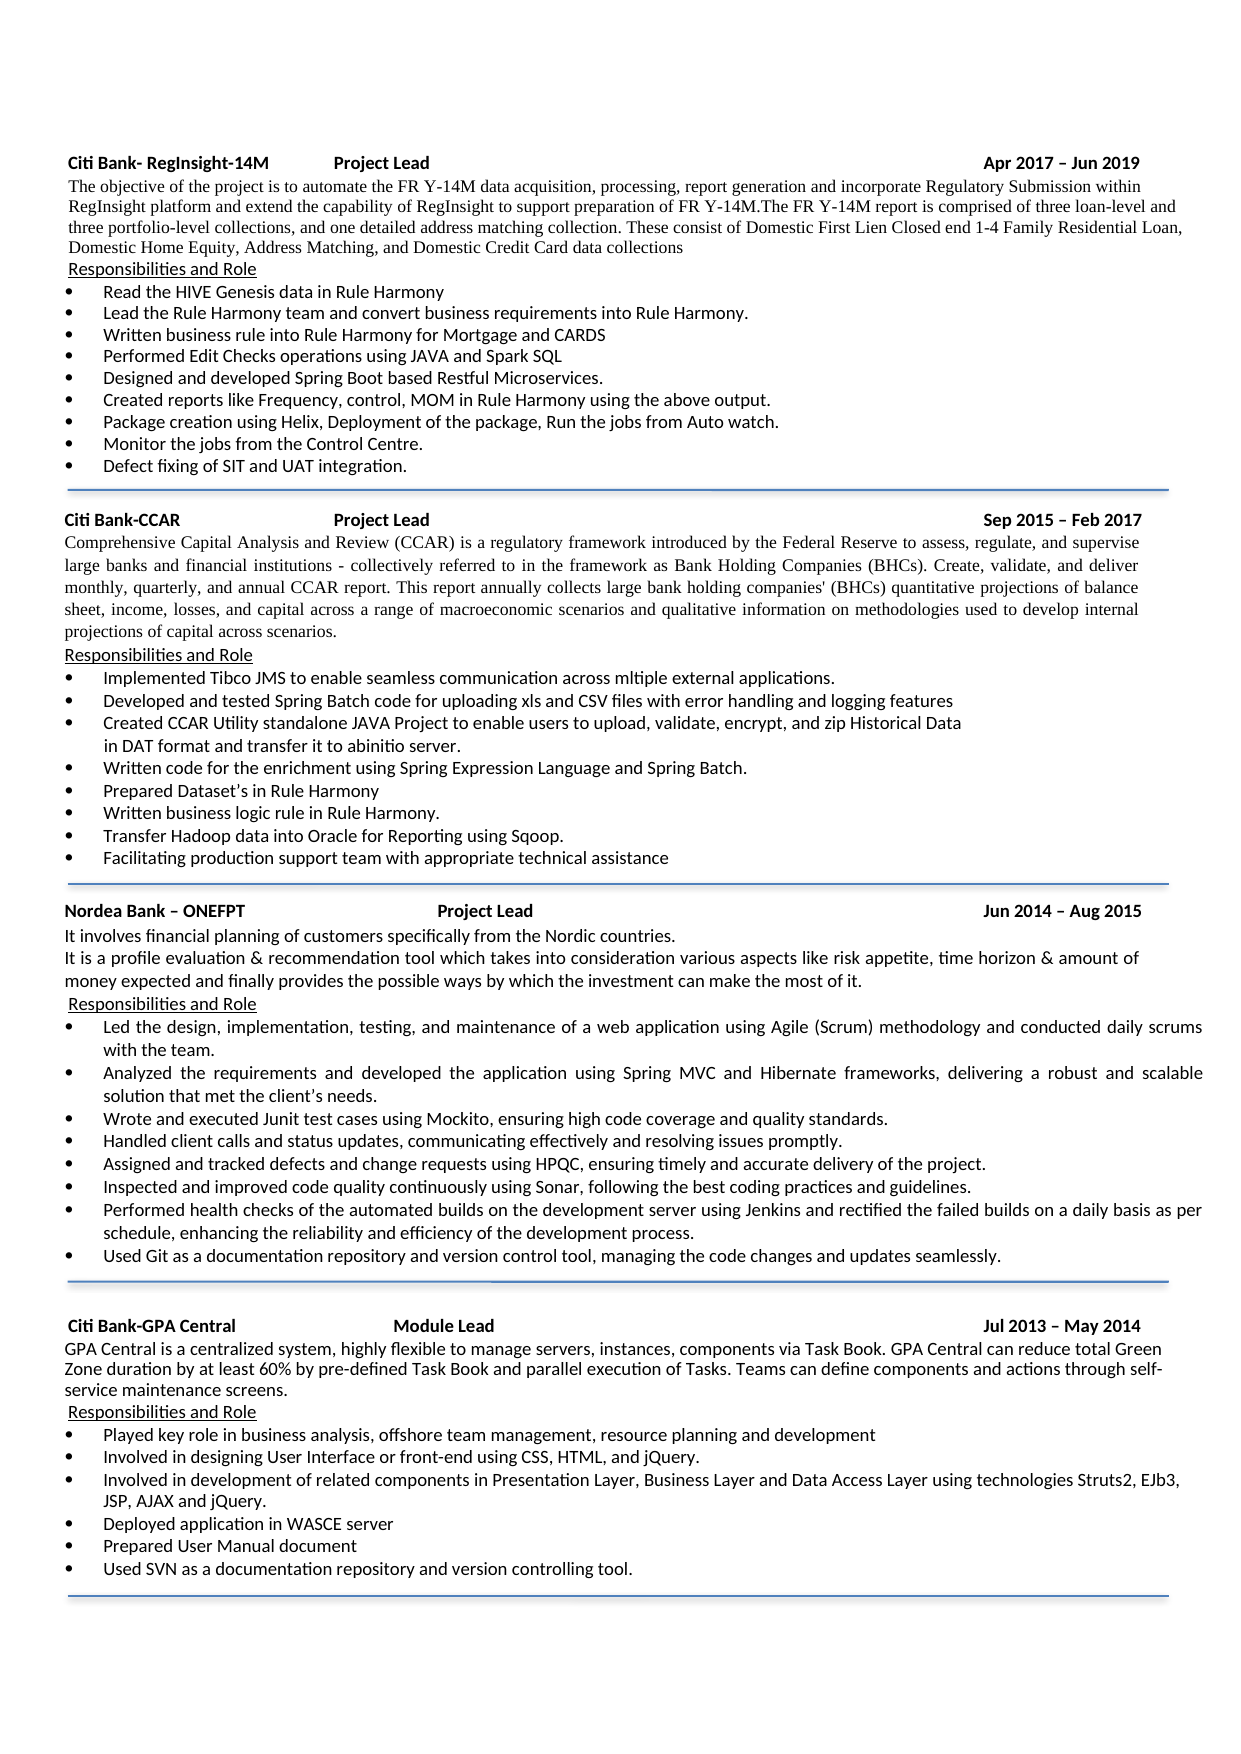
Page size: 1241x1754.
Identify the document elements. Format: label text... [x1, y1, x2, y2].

list Used SVN as a documentation repository and version controlling tool. [66, 1558, 1205, 1580]
table_header Project Lead [334, 506, 983, 532]
table_header Jun 2014 – Aug 2015 [983, 898, 1175, 924]
subtitle Used Git as a documentation repository and version control tool, managing the code changes and updates seamlessly. [66, 1244, 1205, 1267]
list Written business logic rule in Rule Harmony. [66, 802, 1205, 824]
list Prepared Dataset’s in Rule Harmony [66, 780, 1205, 802]
list Written code for the enrichment using Spring Expression Language and Spring Batch. [66, 757, 1205, 779]
table_header Sep 2015 – Feb 2017 [983, 506, 1175, 532]
table_header Project Lead [334, 150, 983, 176]
list Designed and developed Spring Boot based Restful Microservices. [66, 367, 1205, 388]
subtitle Inspected and improved code quality continuously using Sonar, following the best coding practices and guidelines. [66, 1176, 1205, 1198]
list Developed and tested Spring Batch code for uploading xls and CSV files with error handling and logging features [66, 690, 1205, 712]
table_cell GPA Central is a centralized system, highly flexible to manage servers, instances, components via Task Book. GPA Central can reduce total Green Zone duration by at least 60% by pre-defined Task Book and parallel execution of Tasks. Teams can define components and actions through self-service maintenance screens. Responsibilities and Role [53, 1339, 1175, 1423]
list Performed Edit Checks operations using JAVA and Spark SQL [66, 346, 1205, 367]
text The objective of the project is to automate the FR Y-14M data acquisition, processing, report generation and incorporate Regulatory Submission within RegInsight platform and extend the capability of RegInsight to support preparation of FR Y-14M.The FR Y-14M report is comprised of three loan-level and three portfolio-level collections, and one detailed address matching collection. These consist of Domestic First Lien Closed end 1-4 Family Residential Loan, Domestic Home Equity, Address Matching, and Domestic Credit Card data collections [68, 176, 1205, 257]
text Responsibilities and Role [68, 992, 1205, 1015]
list Transfer Hadoop data into Oracle for Reporting using Sqoop. [66, 825, 1205, 847]
list Facilitating production support team with appropriate technical assistance [66, 847, 1205, 869]
list Implemented Tibco JMS to enable seamless communication across mltiple external applications. [66, 667, 1205, 689]
list Package creation using Helix, Deployment of the package, Run the jobs from Auto watch. [66, 411, 1205, 433]
table_header Citi Bank- RegInsight-14M [53, 150, 334, 176]
table_header Apr 2017 – Jun 2019 [983, 150, 1175, 176]
list Created reports like Frequency, control, MOM in Rule Harmony using the above output. [66, 388, 1205, 411]
subtitle Analyzed the requirements and developed the application using Spring MVC and Hibernate frameworks, delivering a robust and scalable solution that met the client’s needs. [66, 1061, 1205, 1107]
table_cell It involves financial planning of customers specifically from the Nordic countries. It is a profile evaluation & recommendation tool which takes into consideration various aspects like risk appetite, time horizon & amount of money expected and finally provides the possible ways by which the investment can make the most of it. [53, 924, 1175, 992]
list Prepared User Manual document [66, 1536, 1205, 1557]
list Read the HIVE Genesis data in Rule Harmony [66, 281, 1205, 303]
table_cell Comprehensive Capital Analysis and Review (CCAR) is a regulatory framework introduced by the Federal Reserve to assess, regulate, and supervise large banks and financial institutions - collectively referred to in the framework as Bank Holding Companies (BHCs). Create, validate, and deliver monthly, quarterly, and annual CCAR report. This report annually collects large bank holding companies' (BHCs) quantitative projections of balance sheet, income, losses, and capital across a range of macroeconomic scenarios and qualitative information on methodologies used to develop internal projections of capital across scenarios. Responsibilities and Role [53, 532, 1175, 667]
list Deployed application in WASCE server [66, 1513, 1205, 1535]
subtitle Wrote and executed Junit test cases using Mockito, ensuring high code coverage and quality standards. [66, 1107, 1205, 1130]
list Written business rule into Rule Harmony for Mortgage and CARDS [66, 324, 1205, 346]
subtitle Handled client calls and status updates, communicating effectively and resolving issues promptly. [66, 1130, 1205, 1153]
list Involved in development of related components in Presentation Layer, Business Layer and Data Access Layer using technologies Struts2, EJb3, JSP, AJAX and jQuery. [66, 1469, 1205, 1512]
table_header Jul 2013 – May 2014 [983, 1290, 1175, 1339]
text Responsibilities and Role [68, 257, 1176, 280]
table_header Module Lead [393, 1291, 983, 1339]
text in DAT format and transfer it to abinitio server. [66, 735, 1205, 757]
list Defect fixing of SIT and UAT integration. [66, 454, 1205, 477]
subtitle Performed health checks of the automated builds on the development server using Jenkins and rectified the failed builds on a daily basis as per schedule, enhancing the reliability and efficiency of the development process. [66, 1198, 1205, 1244]
table_header Citi Bank-CCAR [53, 506, 334, 532]
list Involved in designing User Interface or front-end using CSS, HTML, and jQuery. [66, 1447, 1205, 1468]
list Monitor the jobs from the Control Centre. [66, 433, 1205, 454]
subtitle Led the design, implementation, testing, and maintenance of a web application using Agile (Scrum) methodology and conducted daily scrums with the team. [66, 1015, 1205, 1061]
table_header Nordea Bank – ONEFPT [53, 898, 437, 924]
subtitle Assigned and tracked defects and change requests using HPQC, ensuring timely and accurate delivery of the project. [66, 1153, 1205, 1176]
list Played key role in business analysis, offshore team management, resource planning and development [66, 1424, 1205, 1446]
table_header Citi Bank-GPA Central [53, 1290, 393, 1339]
list Lead the Rule Harmony team and convert business requirements into Rule Harmony. [66, 303, 1205, 324]
list Created CCAR Utility standalone JAVA Project to enable users to upload, validate, encrypt, and zip Historical Data [66, 712, 1205, 734]
table_header Project Lead [437, 898, 983, 924]
